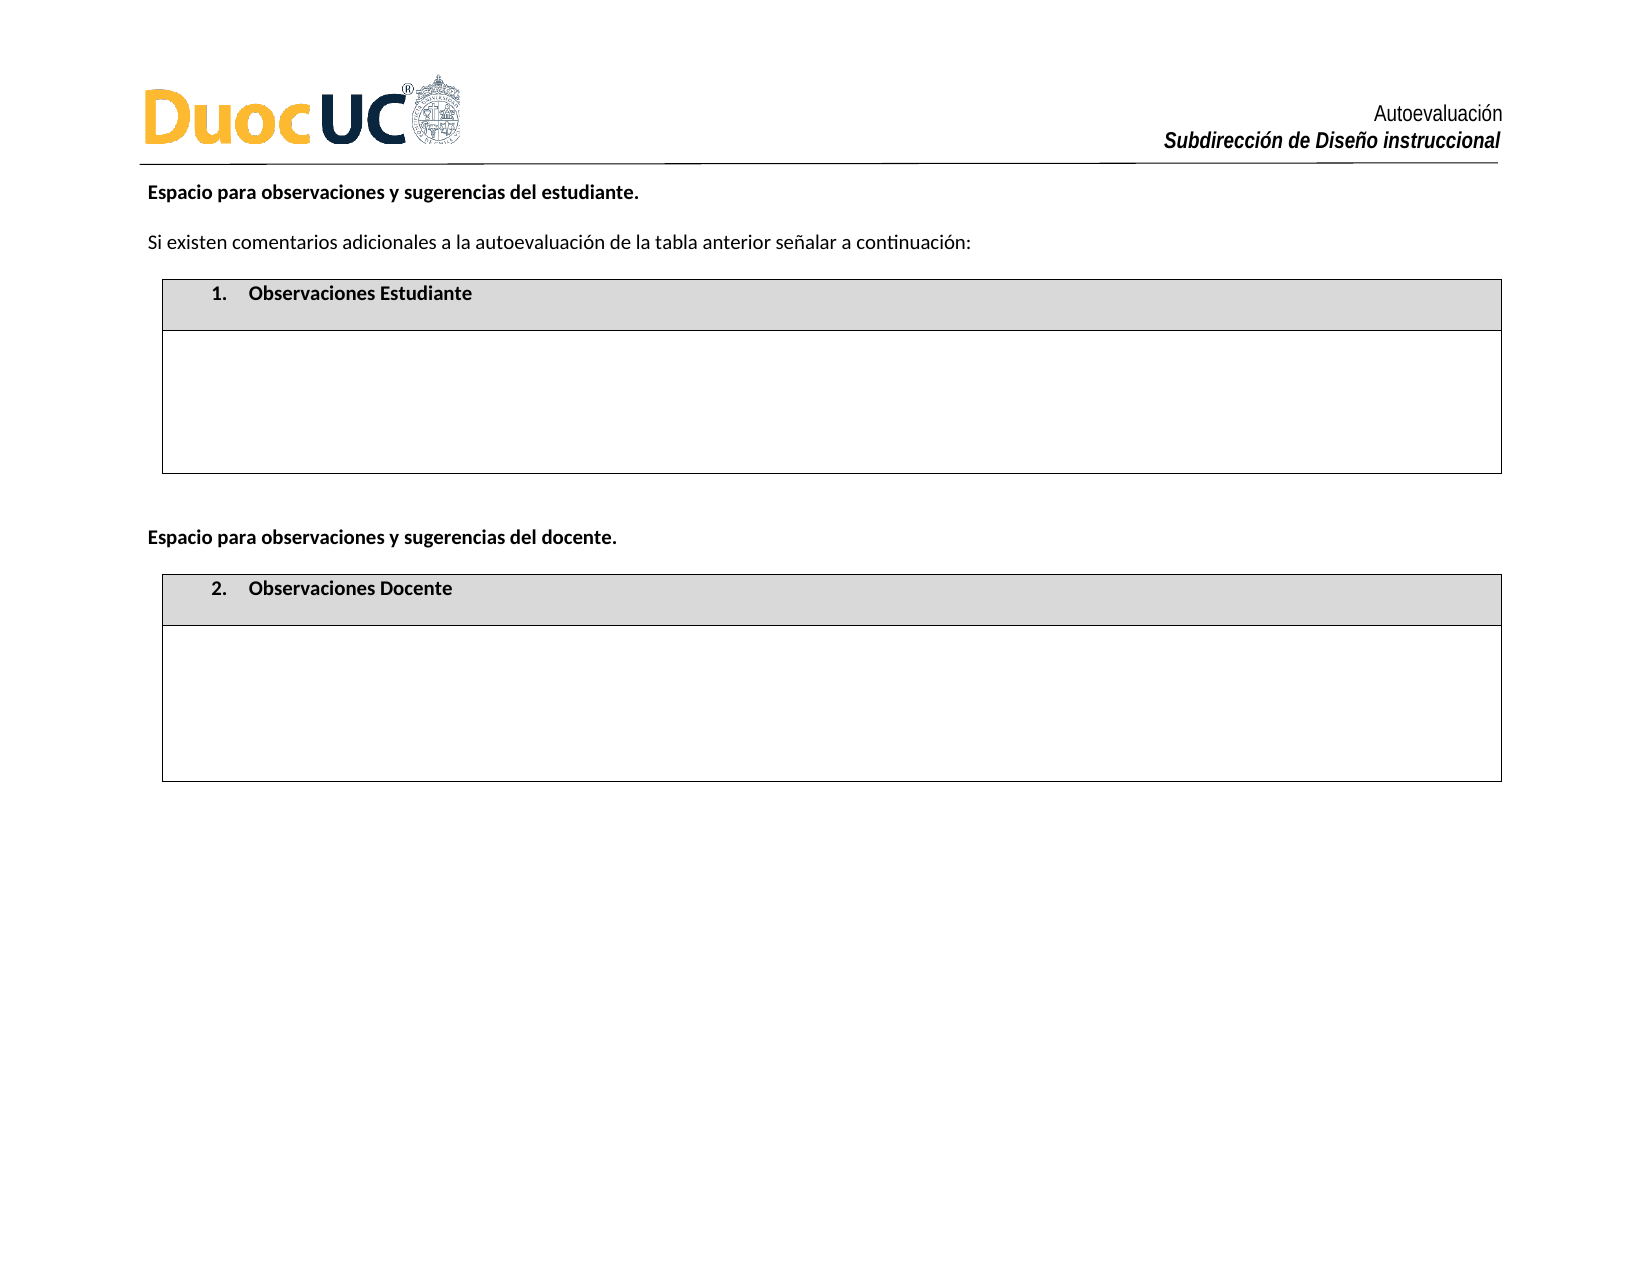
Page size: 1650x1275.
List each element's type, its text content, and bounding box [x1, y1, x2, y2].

text Si existen comentarios adicionales a la autoevaluación de la tabla anterior señalar a continuación: [148, 229, 1502, 255]
text Espacio para observaciones y sugerencias del estudiante. [148, 179, 1502, 205]
table_cell [163, 331, 1501, 473]
picture [143, 74, 460, 143]
table_cell [163, 626, 1501, 781]
text Espacio para observaciones y sugerencias del docente. [148, 524, 1502, 549]
table_header Observaciones Estudiante [163, 280, 1501, 330]
table_header Observaciones Docente [163, 575, 1501, 625]
